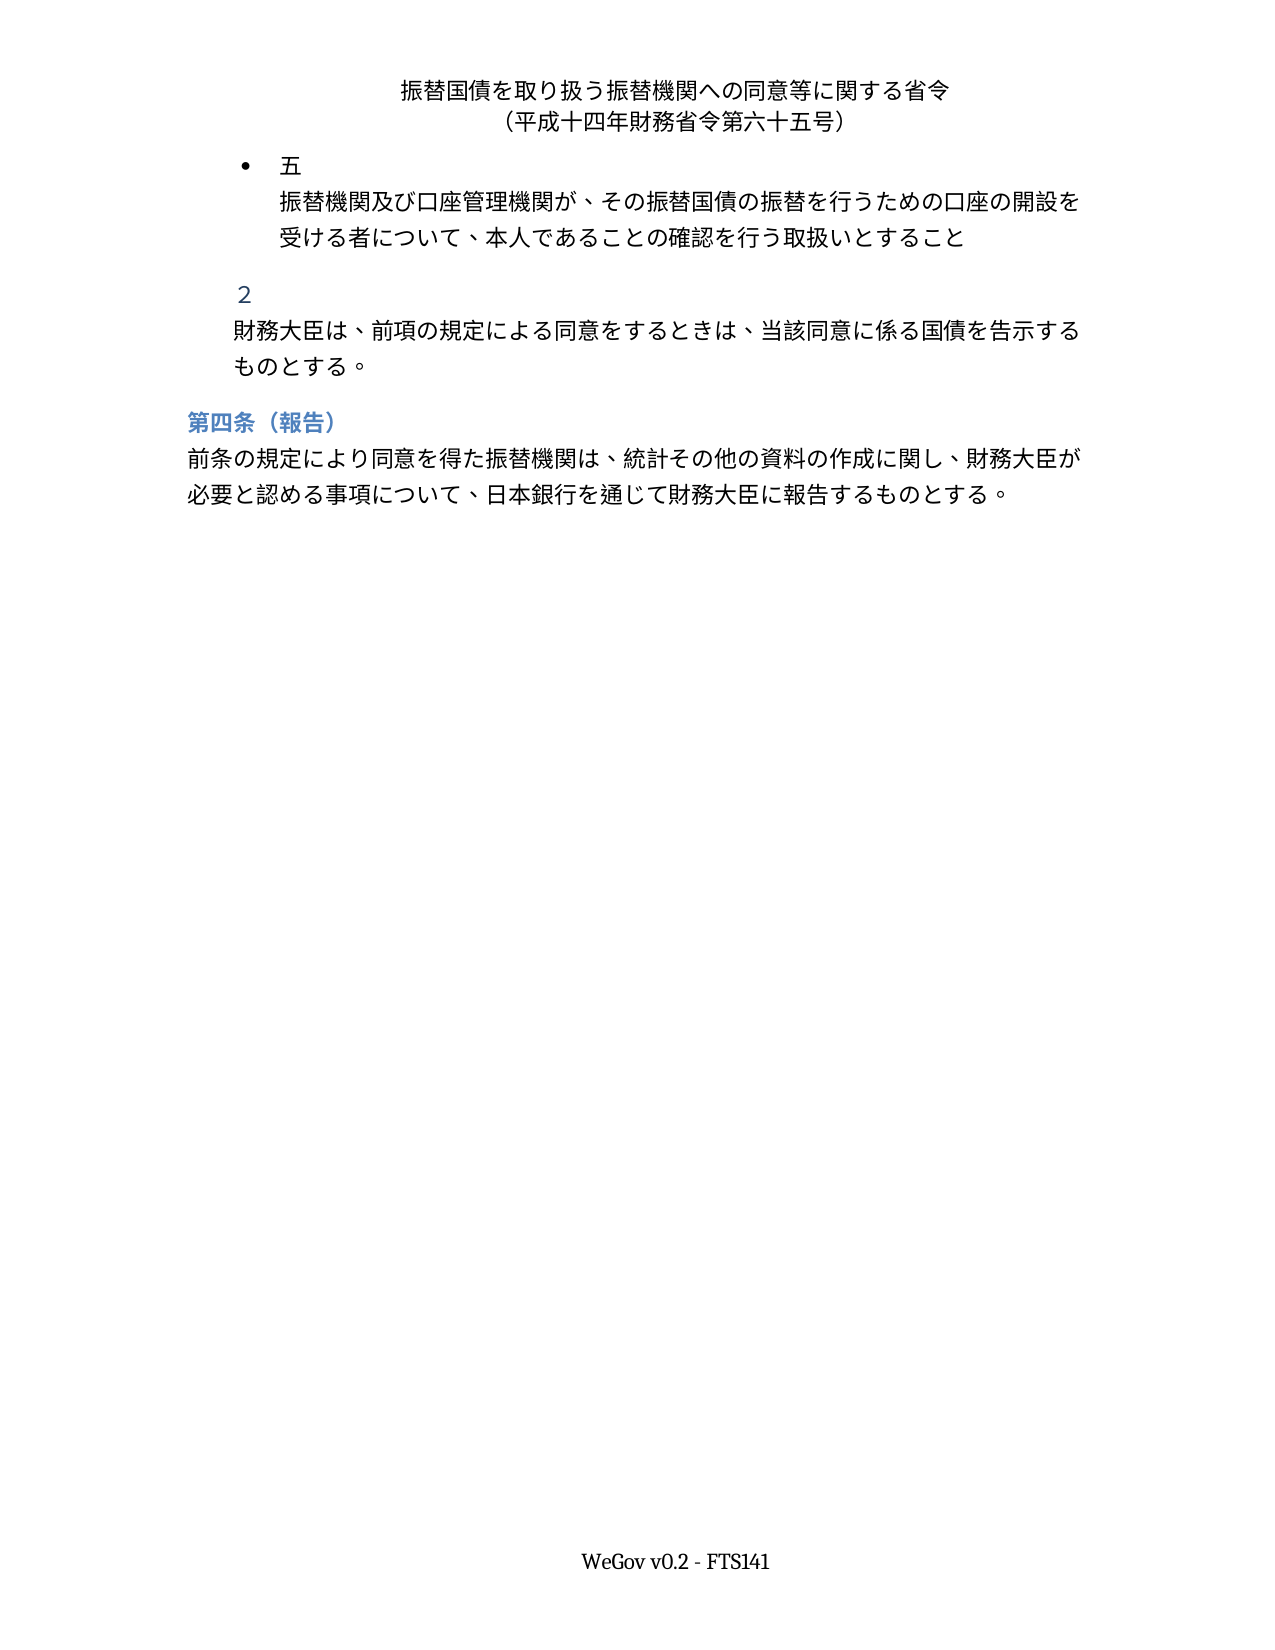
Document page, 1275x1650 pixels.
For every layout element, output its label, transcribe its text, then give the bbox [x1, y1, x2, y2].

subtitle ２ [233, 279, 1087, 310]
list 五 振替機関及び口座管理機関が、その振替国債の振替を行うための口座の開設を受ける者について、本人であることの確認を行う取扱いとすること [242, 150, 1087, 253]
text 前条の規定により同意を得た振替機関は、統計その他の資料の作成に関し、財務大臣が必要と認める事項について、日本銀行を通じて財務大臣に報告するものとする。 [187, 443, 1087, 510]
subtitle 第四条（報告） [187, 407, 1087, 438]
text 財務大臣は、前項の規定による同意をするときは、当該同意に係る国債を告示するものとする。 [233, 314, 1087, 382]
